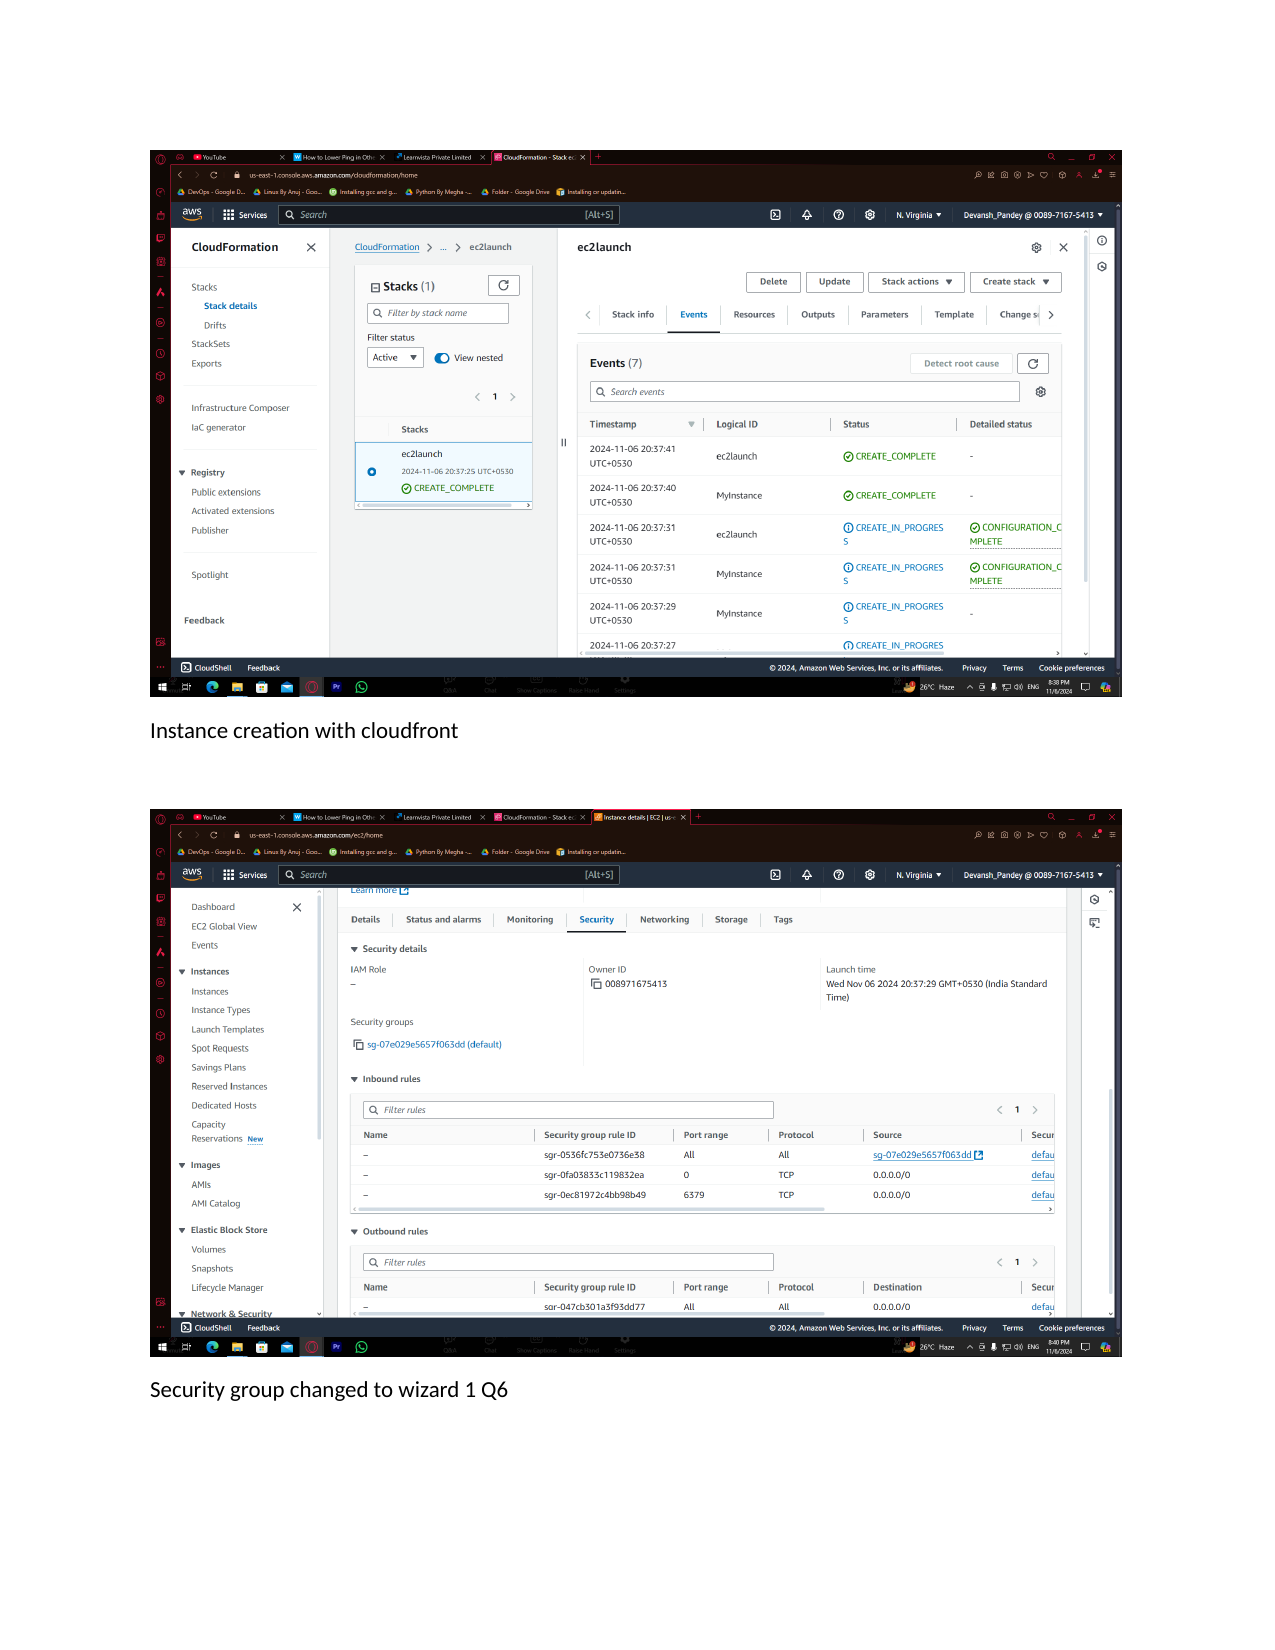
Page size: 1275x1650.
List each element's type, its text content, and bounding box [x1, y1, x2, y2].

text Instance creation with cloudfront [150, 716, 1125, 744]
picture [150, 150, 1122, 697]
text Security group changed to wizard 1 Q6 [150, 1375, 1125, 1403]
picture [150, 809, 1122, 1357]
